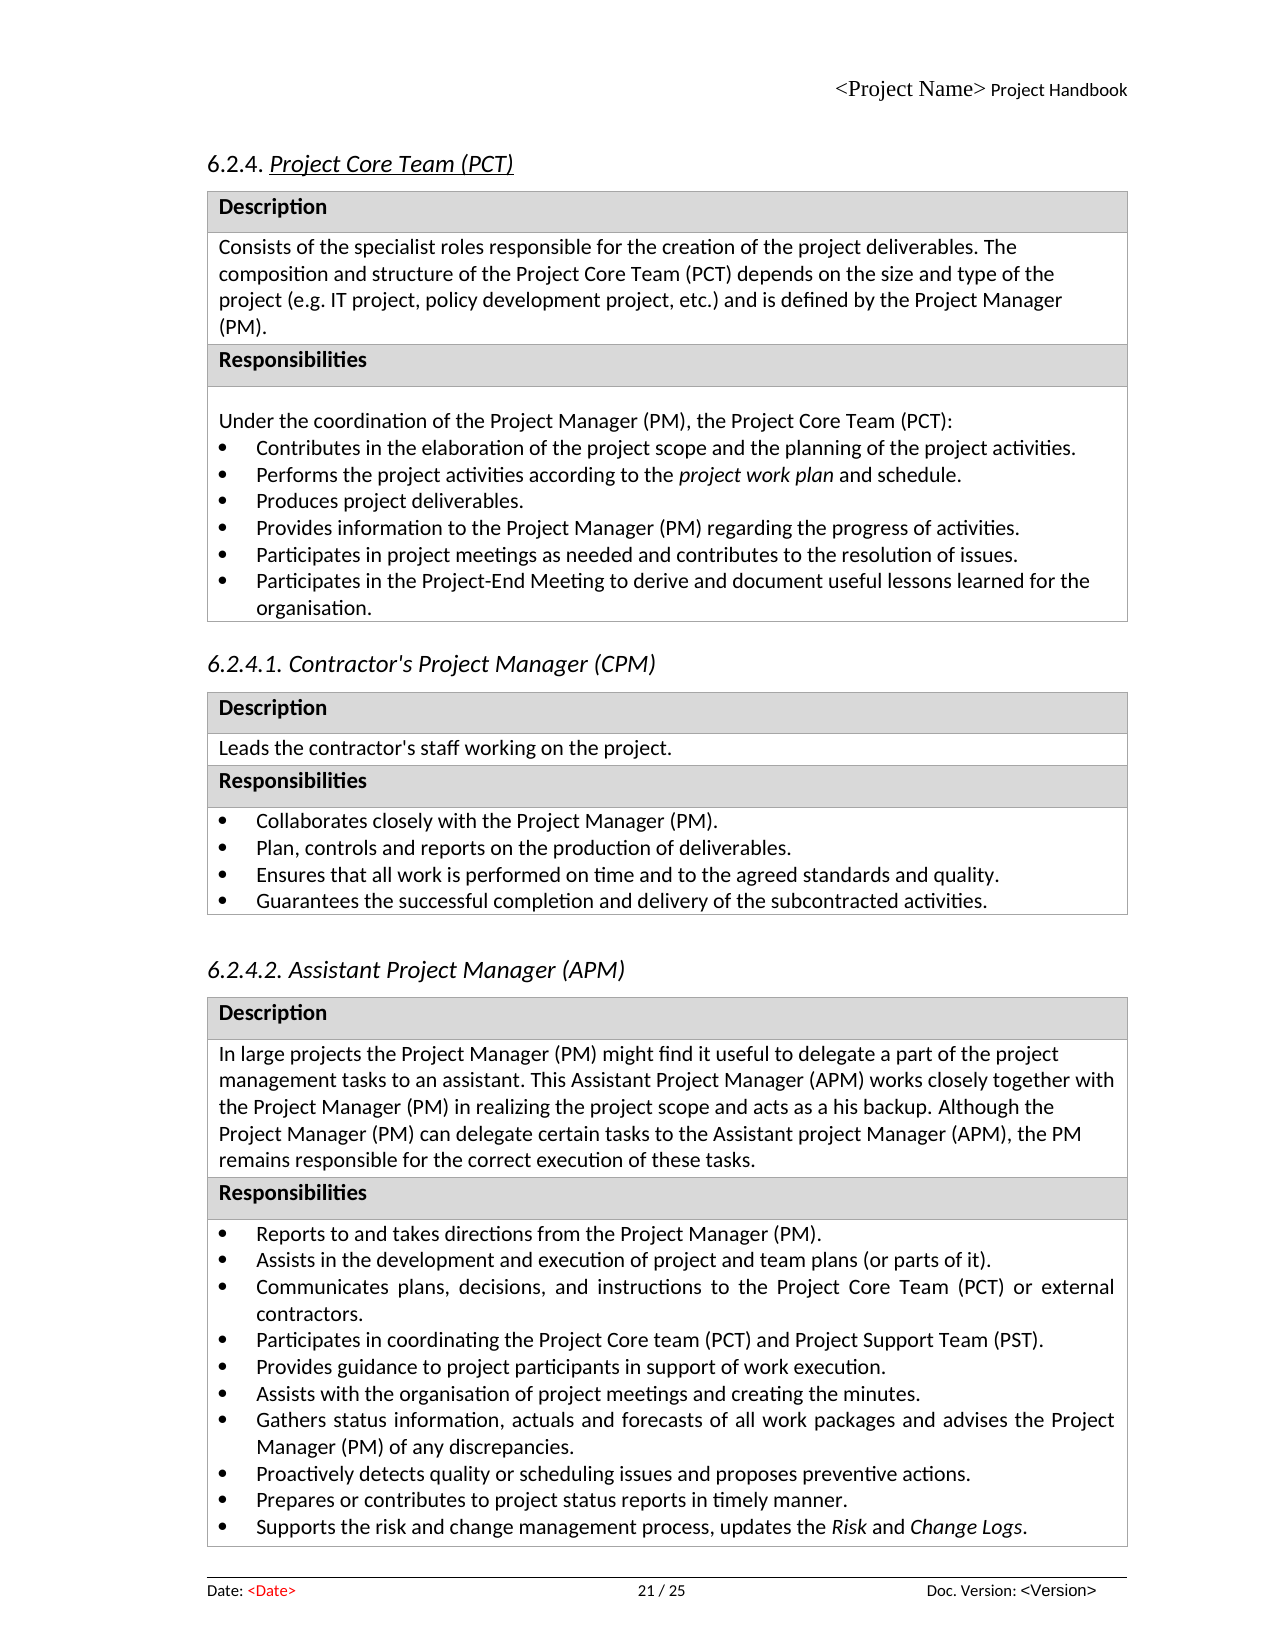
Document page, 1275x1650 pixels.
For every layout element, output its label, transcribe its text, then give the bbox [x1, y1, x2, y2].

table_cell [208, 1220, 1127, 1546]
table_header Description [208, 693, 1127, 733]
table_cell Under the coordination of the Project Manager (PM), the Project Core Team (PCT): Contributes in the elaboration of the project scope and the planning of the project activities. Performs the project activities according to the project work plan and schedule. Produces project deliverables. Provides information to the Project Manager (PM) regarding the progress of activities. Participates in project meetings as needed and contributes to the resolution of issues. Participates in the Project-End Meeting to derive and document useful lessons learned for the organisation. [208, 387, 1127, 621]
table_cell In large projects the Project Manager (PM) might find it useful to delegate a part of the project management tasks to an assistant. This Assistant Project Manager (APM) works closely together with the Project Manager (PM) in realizing the project scope and acts as a his backup. Although the Project Manager (PM) can delegate certain tasks to the Assistant project Manager (APM), the PM remains responsible for the correct execution of these tasks. [208, 1040, 1127, 1177]
table_cell Responsibilities [208, 766, 1127, 807]
table_cell Collaborates closely with the Project Manager (PM). Plan, controls and reports on the production of deliverables. Ensures that all work is performed on time and to the agreed standards and quality. Guarantees the successful completion and delivery of the subcontracted activities. [208, 808, 1127, 914]
table_header Description [208, 192, 1127, 232]
table_cell Leads the contractor's staff working on the project. [208, 734, 1127, 765]
table_cell Responsibilities [208, 1178, 1127, 1219]
subtitle Assistant Project Manager (APM) [207, 954, 1127, 985]
table_header Description [208, 998, 1127, 1039]
table_cell Responsibilities [208, 345, 1127, 386]
table_cell Consists of the specialist roles responsible for the creation of the project deliverables. The composition and structure of the Project Core Team (PCT) depends on the size and type of the project (e.g. IT project, policy development project, etc.) and is defined by the Project Manager (PM). [208, 233, 1127, 344]
subtitle Contractor's Project Manager (CPM) [207, 648, 1127, 679]
subtitle Project Core Team (PCT) [207, 148, 1127, 178]
